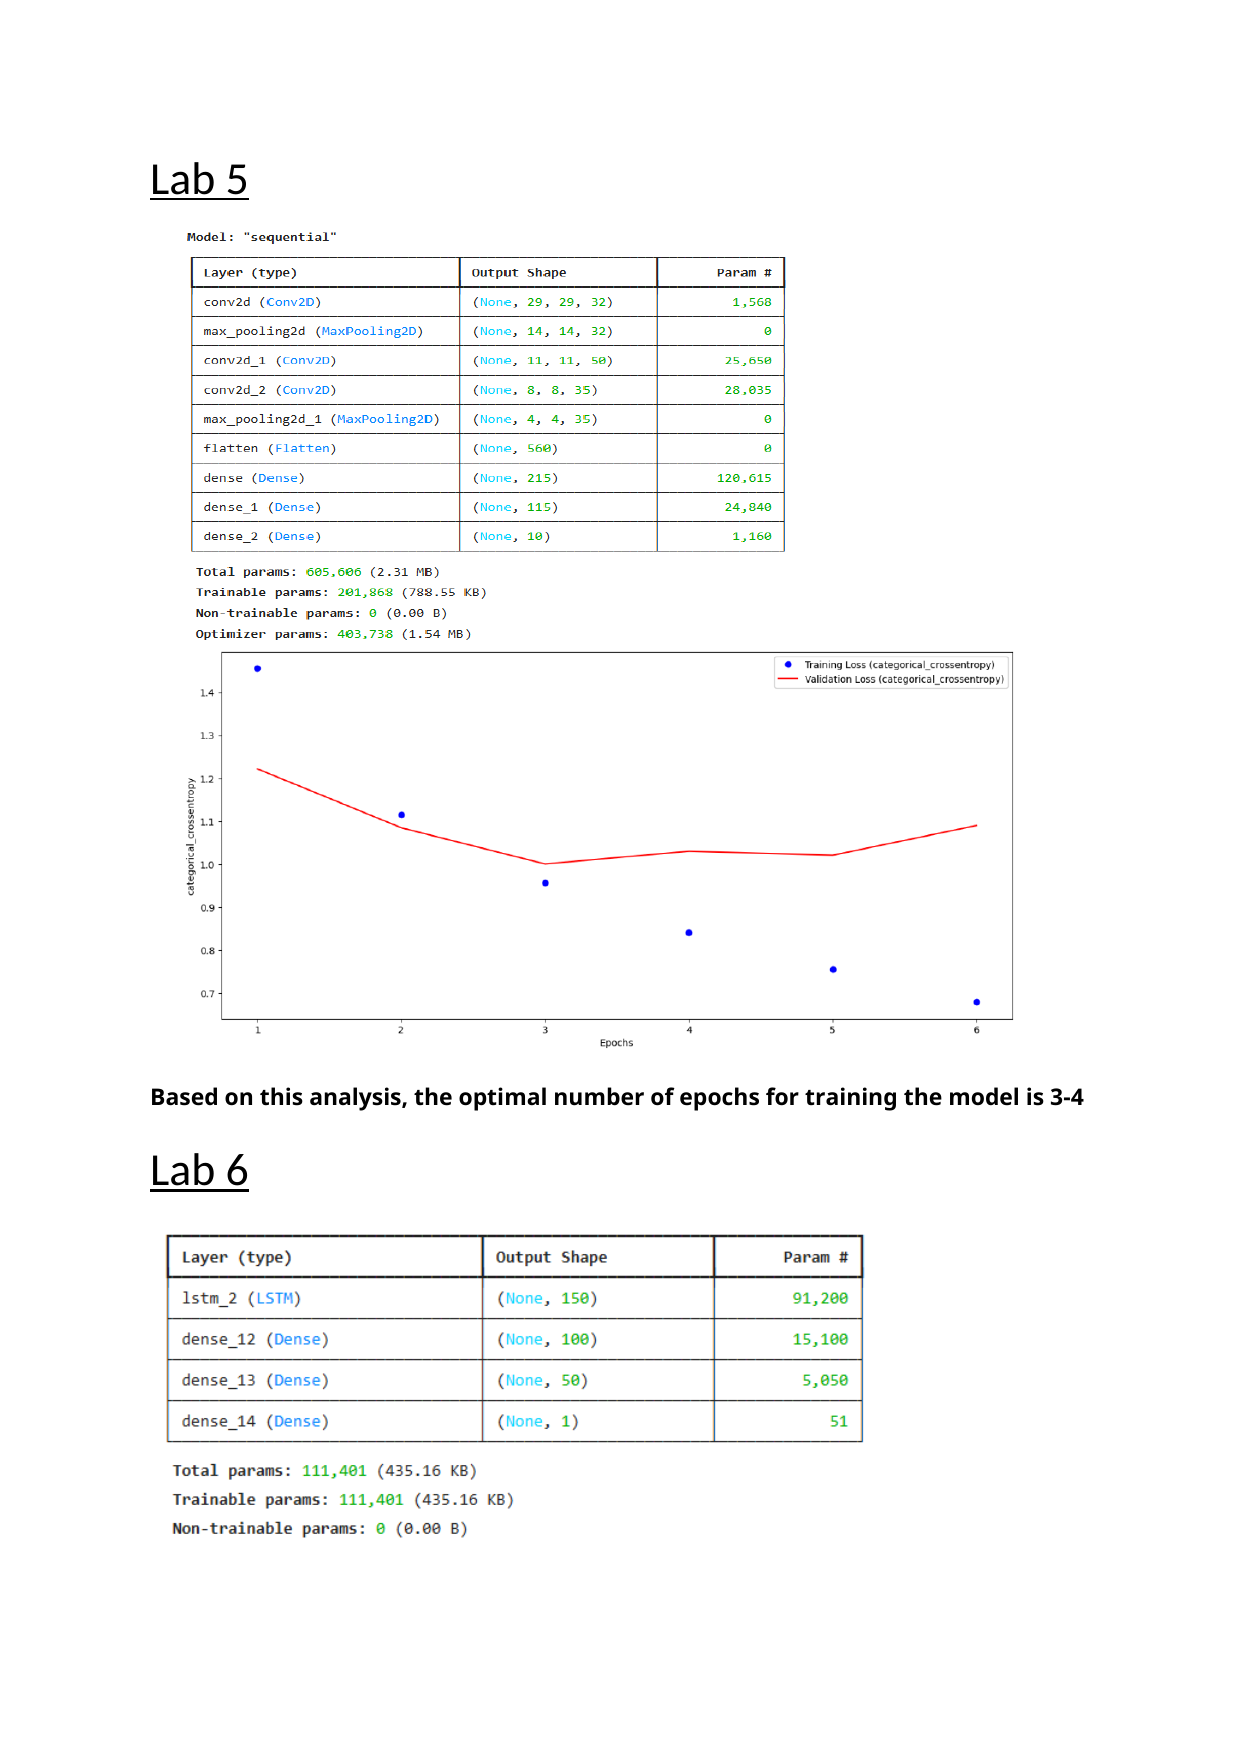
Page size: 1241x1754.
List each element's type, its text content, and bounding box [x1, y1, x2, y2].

picture [150, 1218, 892, 1546]
text Lab 6 [150, 1141, 1090, 1197]
picture [150, 647, 1019, 1050]
text Based on this analysis, the optimal number of epochs for training the model is 3-4 [150, 1081, 1090, 1112]
picture [150, 227, 821, 645]
text Lab 5 [150, 150, 1090, 206]
